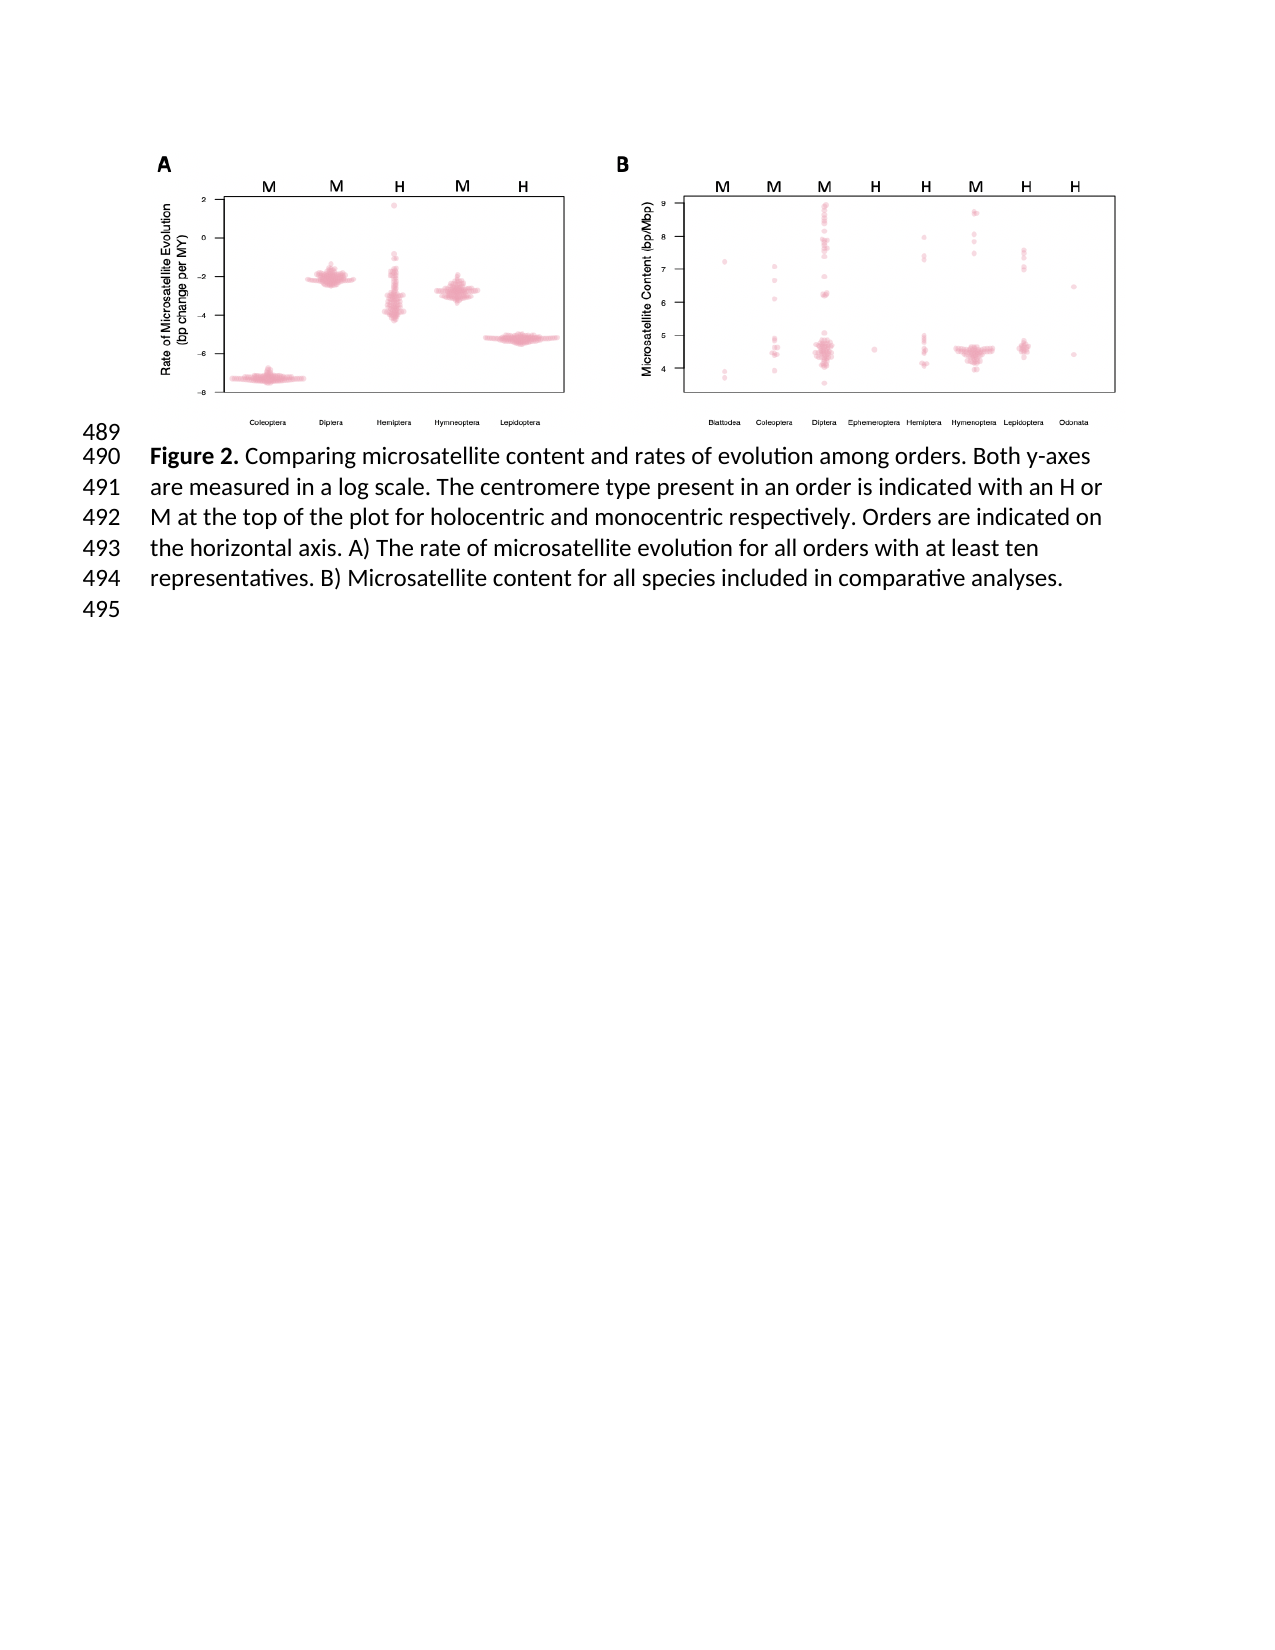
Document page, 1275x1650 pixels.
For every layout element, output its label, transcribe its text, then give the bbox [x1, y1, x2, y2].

text Figure 2. Comparing microsatellite content and rates of evolution among orders. Both y-axes are measured in a log scale. The centromere type present in an order is indicated with an H or M at the top of the plot for holocentric and monocentric respectively. Orders are indicated on the horizontal axis. A) The rate of microsatellite evolution for all orders with at least ten representatives. B) Microsatellite content for all species included in comparative analyses. [150, 441, 1125, 593]
picture [150, 150, 1127, 441]
